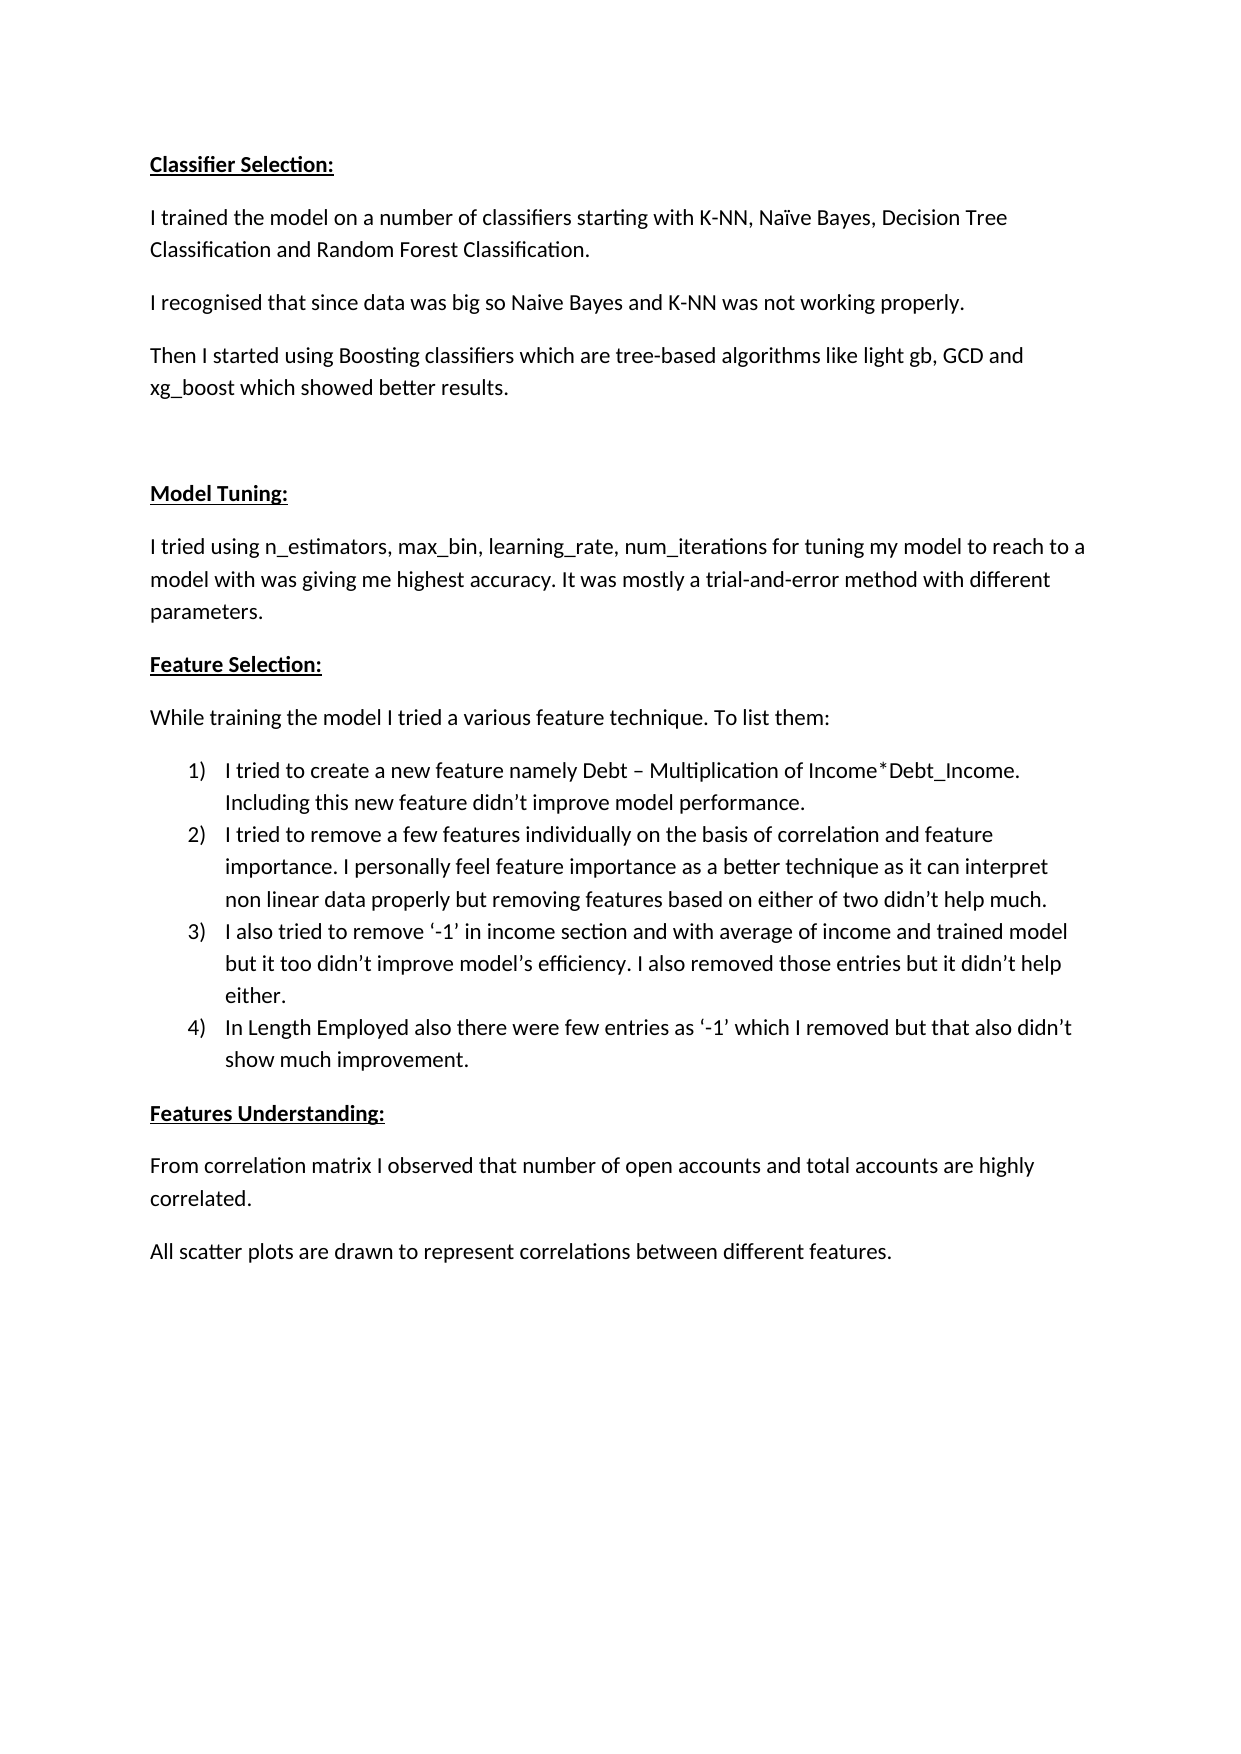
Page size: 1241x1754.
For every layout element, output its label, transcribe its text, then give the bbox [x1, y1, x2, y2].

text From correlation matrix I observed that number of open accounts and total accounts are highly correlated. [150, 1152, 1090, 1212]
text While training the model I tried a various feature technique. To list them: [150, 703, 1090, 731]
list I tried to create a new feature namely Debt – Multiplication of Income*Debt_Income. Including this new feature didn’t improve model performance. [187, 756, 1090, 816]
text Model Tuning: [150, 479, 1090, 507]
text Feature Selection: [150, 650, 1090, 678]
text Features Understanding: [150, 1099, 1090, 1127]
text I trained the model on a number of classifiers starting with K-NN, Naïve Bayes, Decision Tree Classification and Random Forest Classification. [150, 203, 1090, 263]
text All scatter plots are drawn to represent correlations between different features. [150, 1237, 1090, 1265]
text I recognised that since data was big so Naive Bayes and K-NN was not working properly. [150, 288, 1090, 316]
text I tried using n_estimators, max_bin, learning_rate, num_iterations for tuning my model to reach to a model with was giving me highest accuracy. It was mostly a trial-and-error method with different parameters. [150, 532, 1090, 625]
list I also tried to remove ‘-1’ in income section and with average of income and trained model but it too didn’t improve model’s efficiency. I also removed those entries but it didn’t help either. [187, 917, 1090, 1009]
list In Length Employed also there were few entries as ‘-1’ which I removed but that also didn’t show much improvement. [187, 1013, 1090, 1074]
text Then I started using Boosting classifiers which are tree-based algorithms like light gb, GCD and xg_boost which showed better results. [150, 341, 1090, 401]
list I tried to remove a few features individually on the basis of correlation and feature importance. I personally feel feature importance as a better technique as it can interpret non linear data properly but removing features based on either of two didn’t help much. [187, 820, 1090, 913]
text Classifier Selection: [150, 150, 1090, 178]
